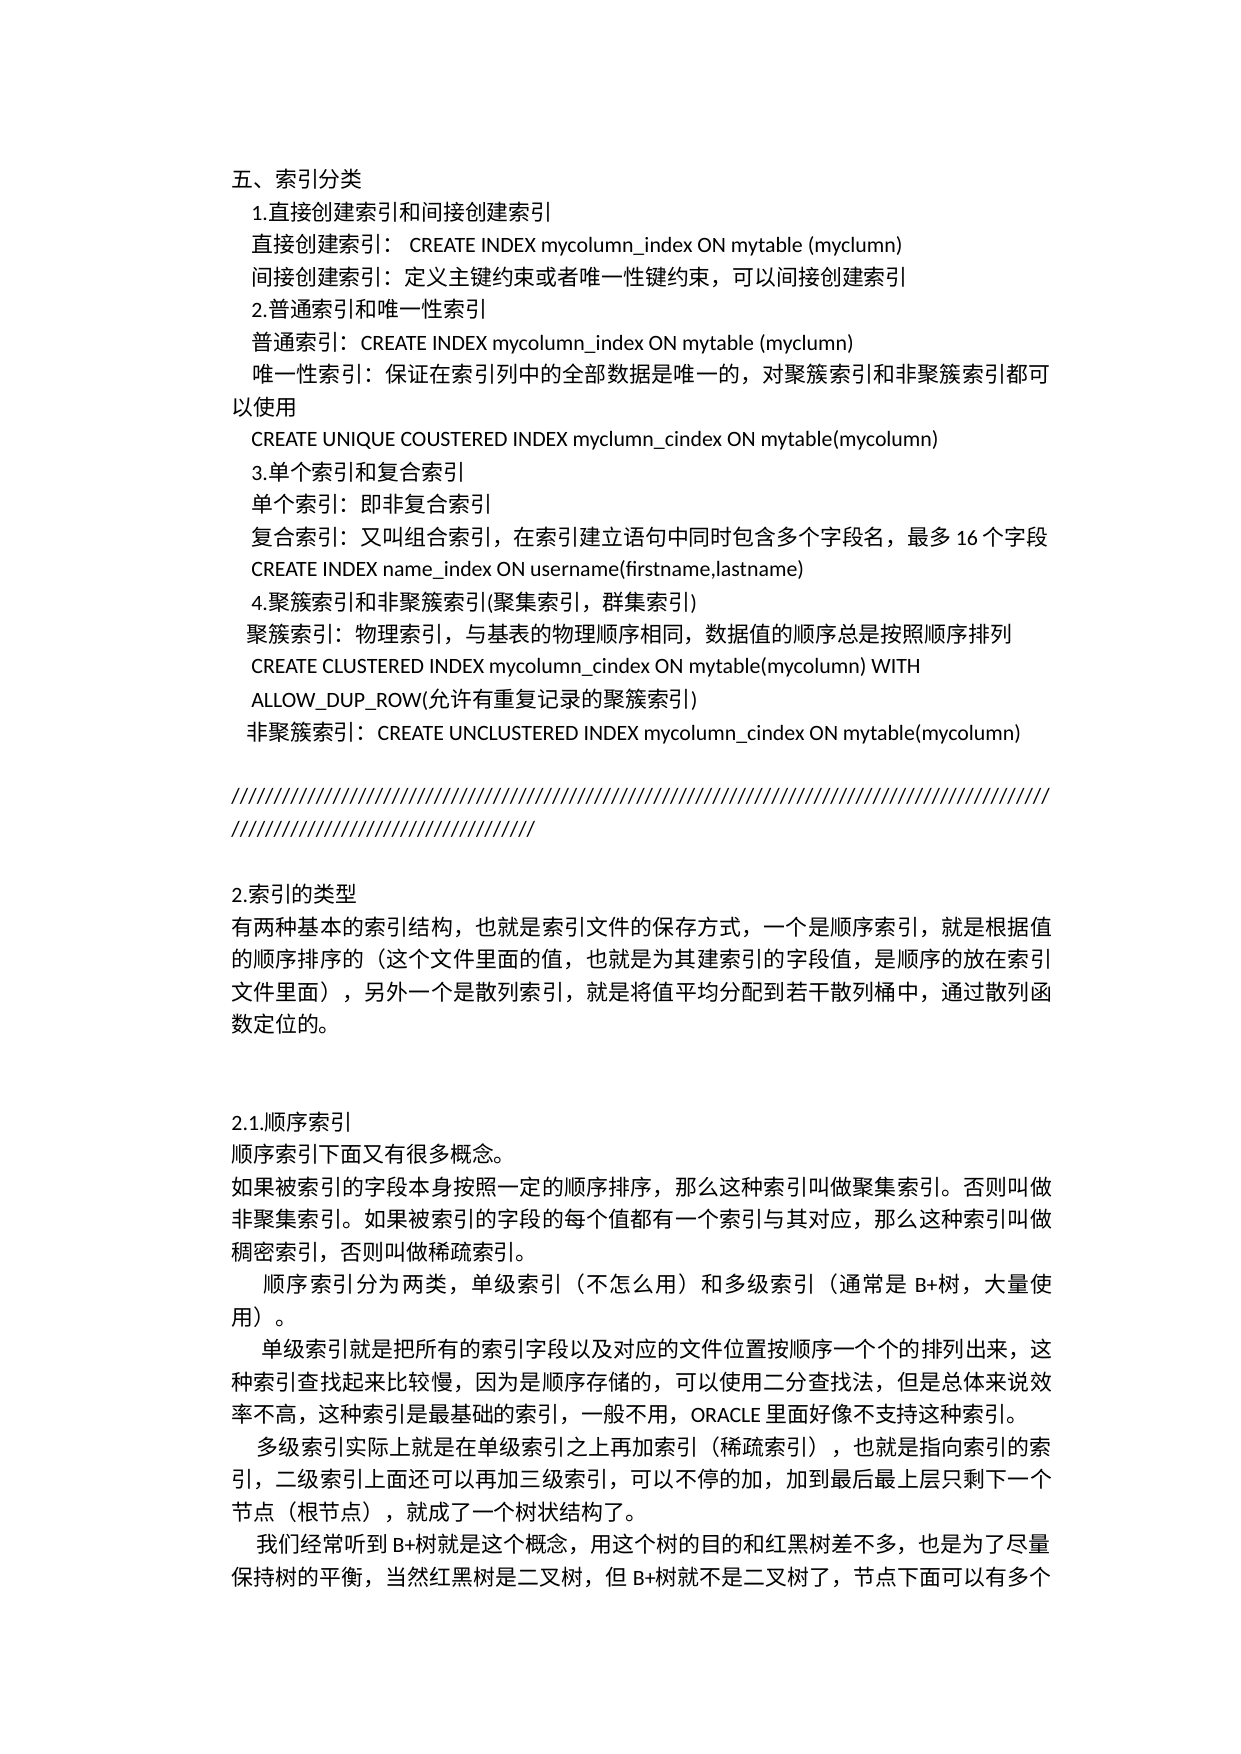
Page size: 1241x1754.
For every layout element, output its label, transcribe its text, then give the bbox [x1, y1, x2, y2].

list 聚簇索引：物理索引，与基表的物理顺序相同，数据值的顺序总是按照顺序排列 [231, 617, 1053, 649]
list 直接创建索引： CREATE INDEX mycolumn_index ON mytable (myclumn) [231, 227, 1053, 259]
list 4.聚簇索引和非聚簇索引(聚集索引，群集索引) [231, 584, 1053, 617]
list 非聚簇索引：CREATE UNCLUSTERED INDEX mycolumn_cindex ON mytable(mycolumn) [231, 714, 1053, 747]
list 复合索引：又叫组合索引，在索引建立语句中同时包含多个字段名，最多16个字段 [231, 519, 1053, 552]
list 3.单个索引和复合索引 [231, 454, 1053, 487]
list 唯一性索引：保证在索引列中的全部数据是唯一的，对聚簇索引和非聚簇索引都可以使用 [231, 357, 1053, 422]
list 我们经常听到B+树就是这个概念，用这个树的目的和红黑树差不多，也是为了尽量保持树的平衡，当然红黑树是二叉树，但B+树就不是二叉树了，节点下面可以有多个子节点，数据库开发商会设置子节点数的一个最大值，这个值不会太小，所以B+树一般来说比较矮胖，而红黑树就比较瘦高了。 [231, 1527, 1053, 1592]
list 多级索引实际上就是在单级索引之上再加索引（稀疏索引），也就是指向索引的索引，二级索引上面还可以再加三级索引，可以不停的加，加到最后最上层只剩下一个节点（根节点），就成了一个树状结构了。 [231, 1429, 1053, 1527]
list 间接创建索引：定义主键约束或者唯一性键约束，可以间接创建索引 [231, 259, 1053, 292]
list CREATE UNIQUE COUSTERED INDEX myclumn_cindex ON mytable(mycolumn) [231, 422, 1053, 454]
list 单级索引就是把所有的索引字段以及对应的文件位置按顺序一个个的排列出来，这种索引查找起来比较慢，因为是顺序存储的，可以使用二分查找法，但是总体来说效率不高，这种索引是最基础的索引，一般不用，ORACLE里面好像不支持这种索引。 [231, 1332, 1053, 1429]
list CREATE INDEX name_index ON username(firstname,lastname) [231, 552, 1053, 584]
list 2.索引的类型 [231, 877, 1053, 909]
list 如果被索引的字段本身按照一定的顺序排序，那么这种索引叫做聚集索引。否则叫做非聚集索引。如果被索引的字段的每个值都有一个索引与其对应，那么这种索引叫做稠密索引，否则叫做稀疏索引。 [231, 1169, 1053, 1267]
list 五、索引分类 [231, 162, 1053, 194]
list 1.直接创建索引和间接创建索引 [231, 194, 1053, 227]
list 2.1.顺序索引 [231, 1104, 1053, 1137]
list 普通索引：CREATE INDEX mycolumn_index ON mytable (myclumn) [231, 324, 1053, 357]
list 有两种基本的索引结构，也就是索引文件的保存方式，一个是顺序索引，就是根据值的顺序排序的（这个文件里面的值，也就是为其建索引的字段值，是顺序的放在索引文件里面），另外一个是散列索引，就是将值平均分配到若干散列桶中，通过散列函数定位的。 [231, 909, 1053, 1039]
list 顺序索引下面又有很多概念。 [231, 1137, 1053, 1169]
list 单个索引：即非复合索引 [231, 487, 1053, 519]
list ///////////////////////////////////////////////////////////////////////////////////////////////////////////////////////////////////// [231, 779, 1053, 844]
list ALLOW_DUP_ROW(允许有重复记录的聚簇索引) [231, 682, 1053, 714]
list 顺序索引分为两类，单级索引（不怎么用）和多级索引（通常是B+树，大量使用）。 [231, 1267, 1053, 1332]
list CREATE CLUSTERED INDEX mycolumn_cindex ON mytable(mycolumn) WITH [231, 649, 1053, 682]
list 2.普通索引和唯一性索引 [231, 292, 1053, 324]
